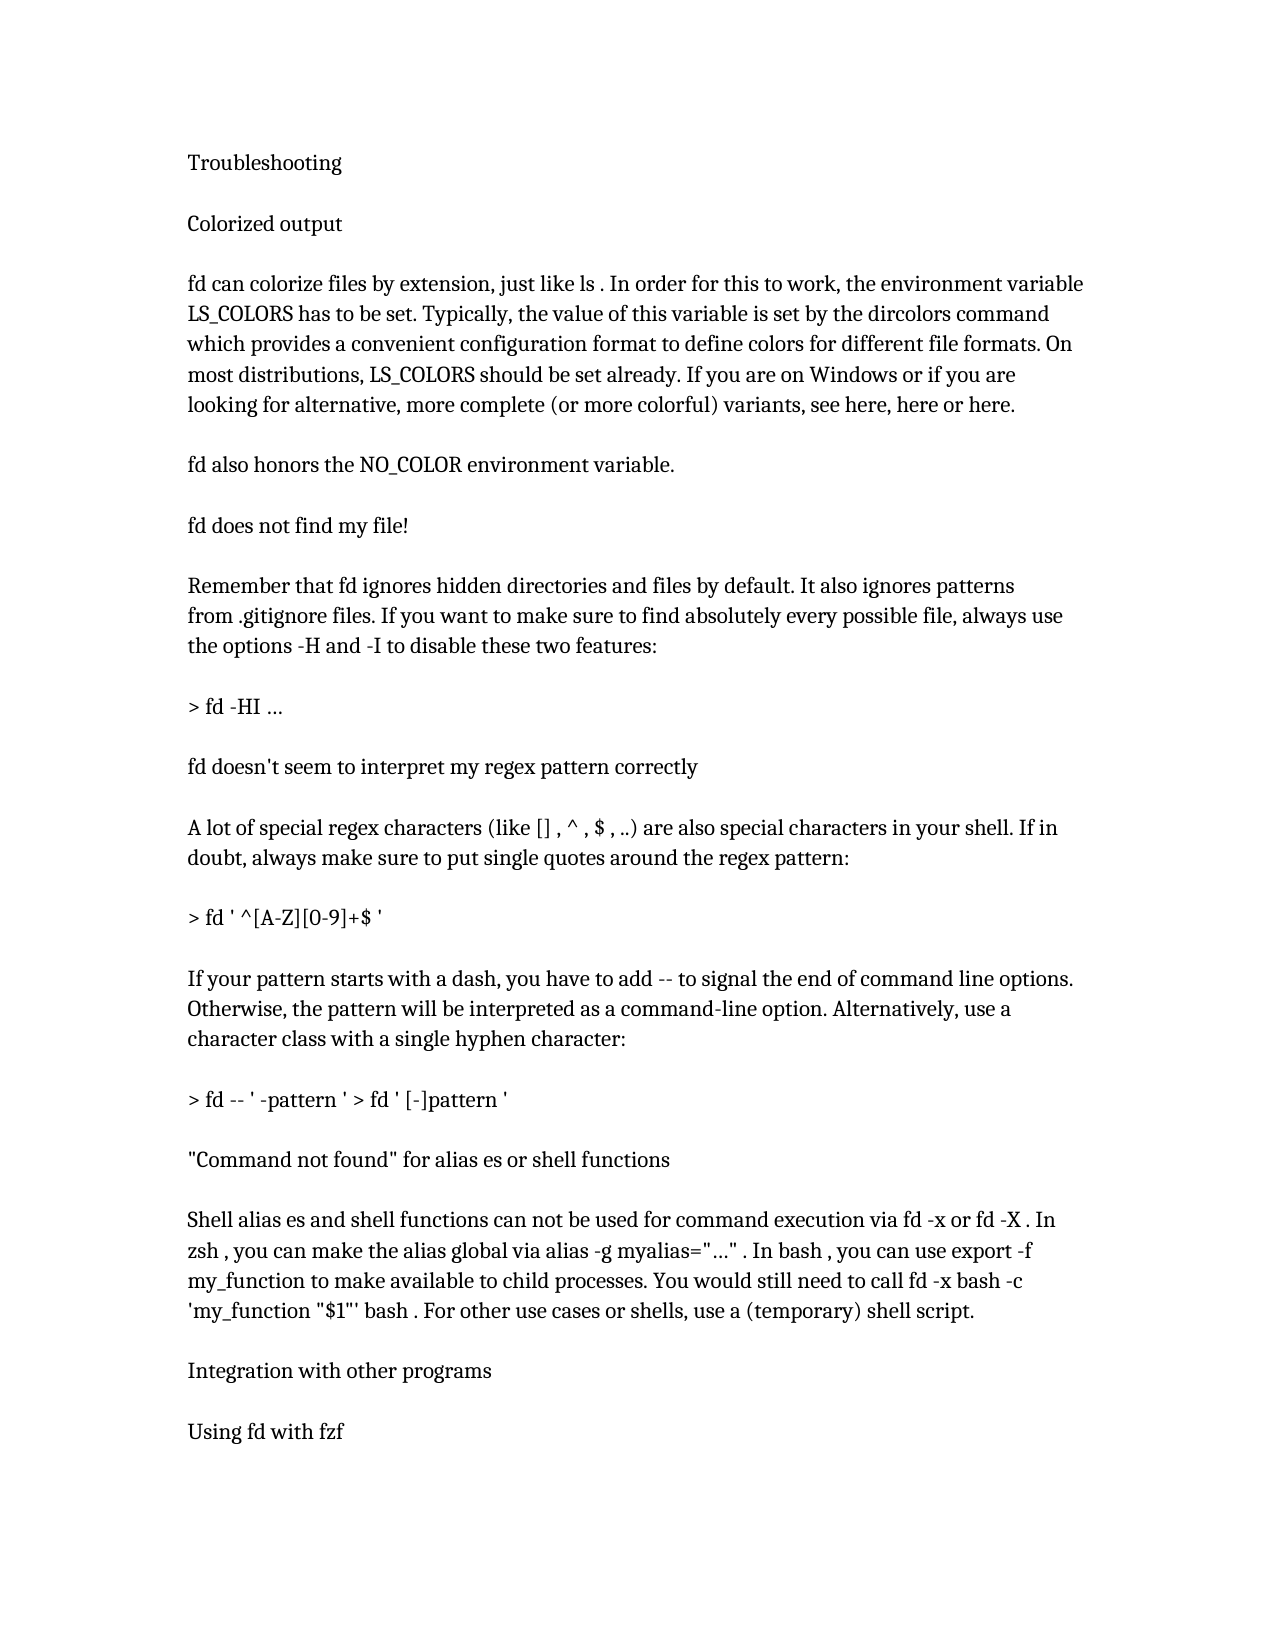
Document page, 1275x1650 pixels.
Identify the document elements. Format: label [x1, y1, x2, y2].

text [187, 150, 1087, 1475]
